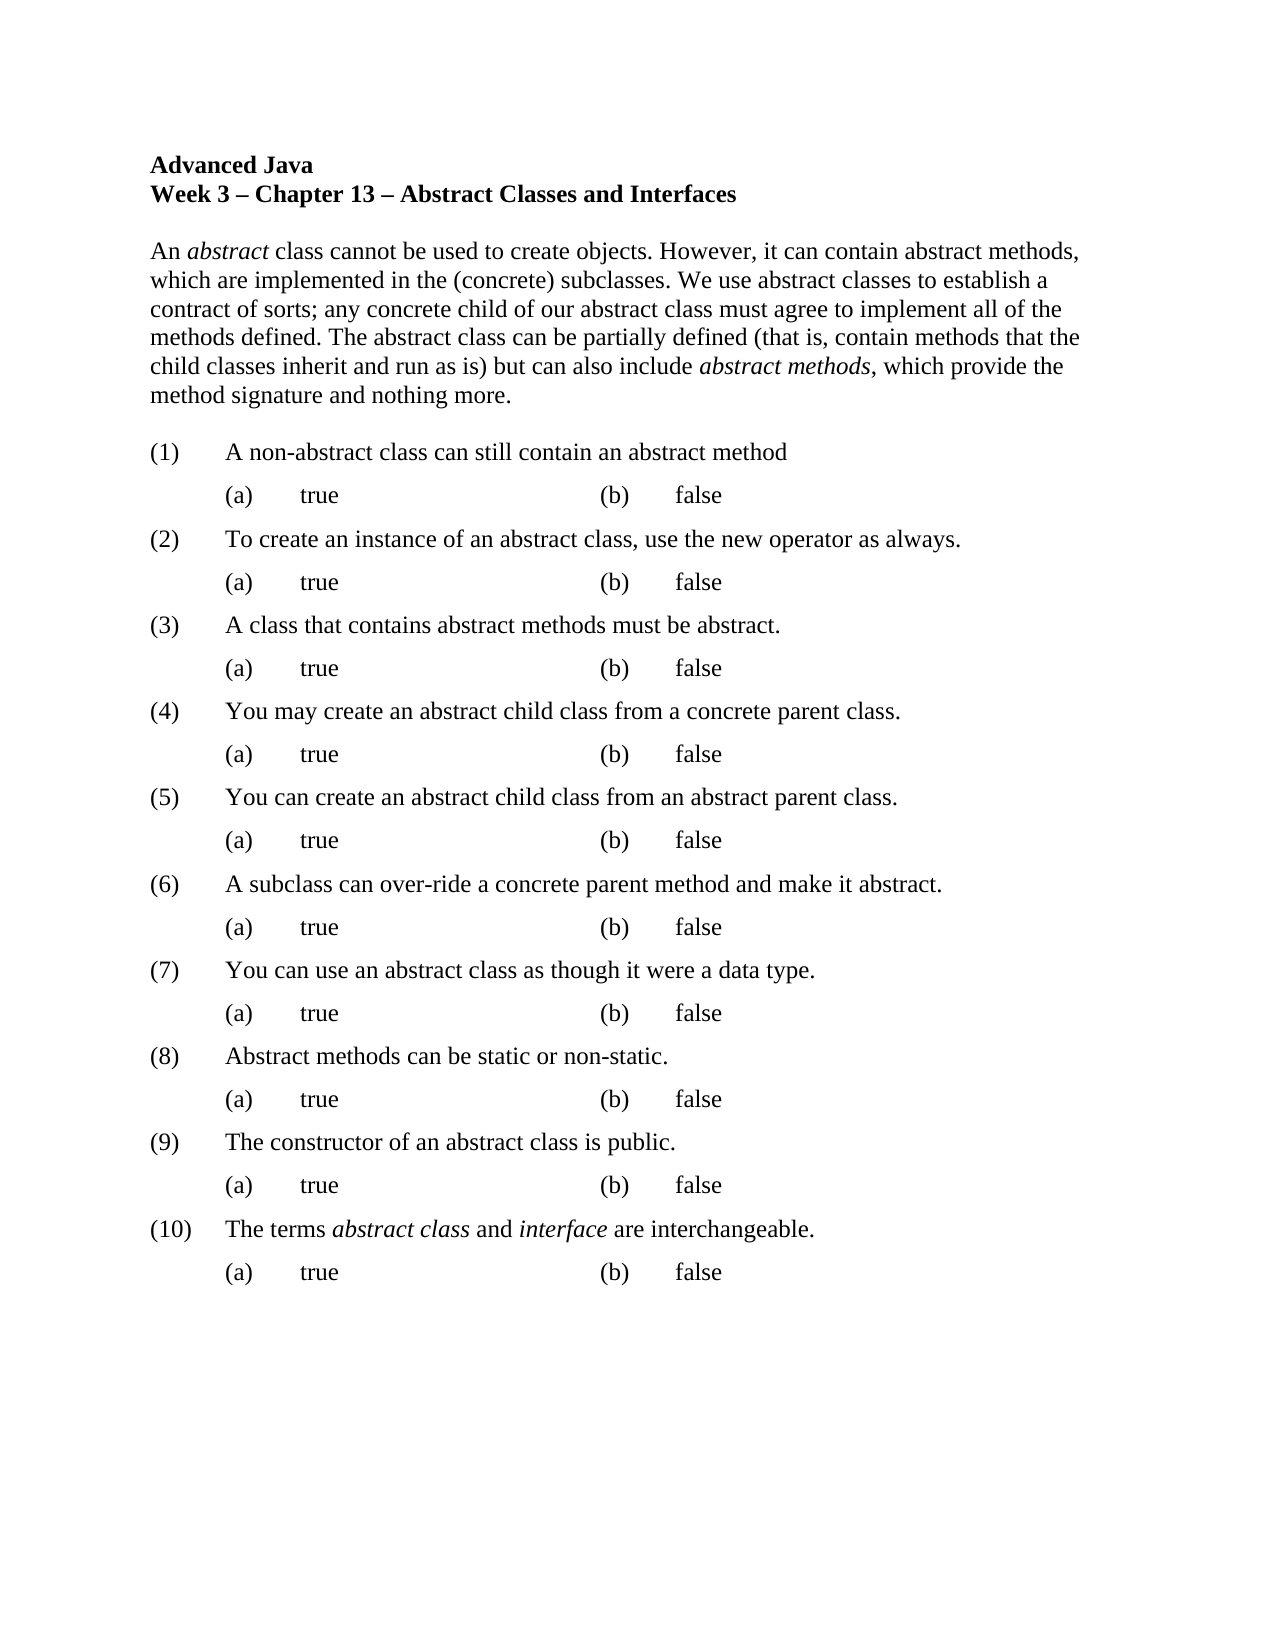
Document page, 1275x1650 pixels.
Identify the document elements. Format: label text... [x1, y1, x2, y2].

text (3) A class that contains abstract methods must be abstract. [150, 610, 1125, 639]
text (a) true (b) false [150, 1257, 1125, 1286]
text (5) You can create an abstract child class from an abstract parent class. [150, 782, 1125, 811]
text (a) true (b) false [150, 567, 1125, 596]
text (a) true (b) false [150, 739, 1125, 768]
text (a) true (b) false [150, 481, 1125, 509]
text (10) The terms abstract class and interface are interchangeable. [150, 1214, 1125, 1242]
text (9) The constructor of an abstract class is public. [150, 1127, 1125, 1156]
text (7) You can use an abstract class as though it were a data type. [150, 955, 1125, 984]
text (4) You may create an abstract child class from a concrete parent class. [150, 696, 1125, 725]
text Week 3 – Chapter 13 – Abstract Classes and Interfaces [150, 179, 1125, 207]
text (1) A non-abstract class can still contain an abstract method [150, 437, 1125, 466]
text (a) true (b) false [150, 998, 1125, 1027]
text (2) To create an instance of an abstract class, use the new operator as always. [150, 524, 1125, 552]
text (a) true (b) false [150, 1084, 1125, 1113]
text (a) true (b) false [150, 653, 1125, 682]
text (a) true (b) false [150, 912, 1125, 941]
text (a) true (b) false [150, 1171, 1125, 1199]
text An abstract class cannot be used to create objects. However, it can contain abstract methods, which are implemented in the (concrete) subclasses. We use abstract classes to establish a contract of sorts; any concrete child of our abstract class must agree to implement all of the methods defined. The abstract class can be partially defined (that is, contain methods that the child classes inherit and run as is) but can also include abstract methods, which provide the method signature and nothing more. [150, 236, 1125, 409]
text (a) true (b) false [150, 826, 1125, 854]
text (8) Abstract methods can be static or non-static. [150, 1041, 1125, 1070]
text Advanced Java [150, 150, 1125, 179]
text (6) A subclass can over-ride a concrete parent method and make it abstract. [150, 869, 1125, 897]
